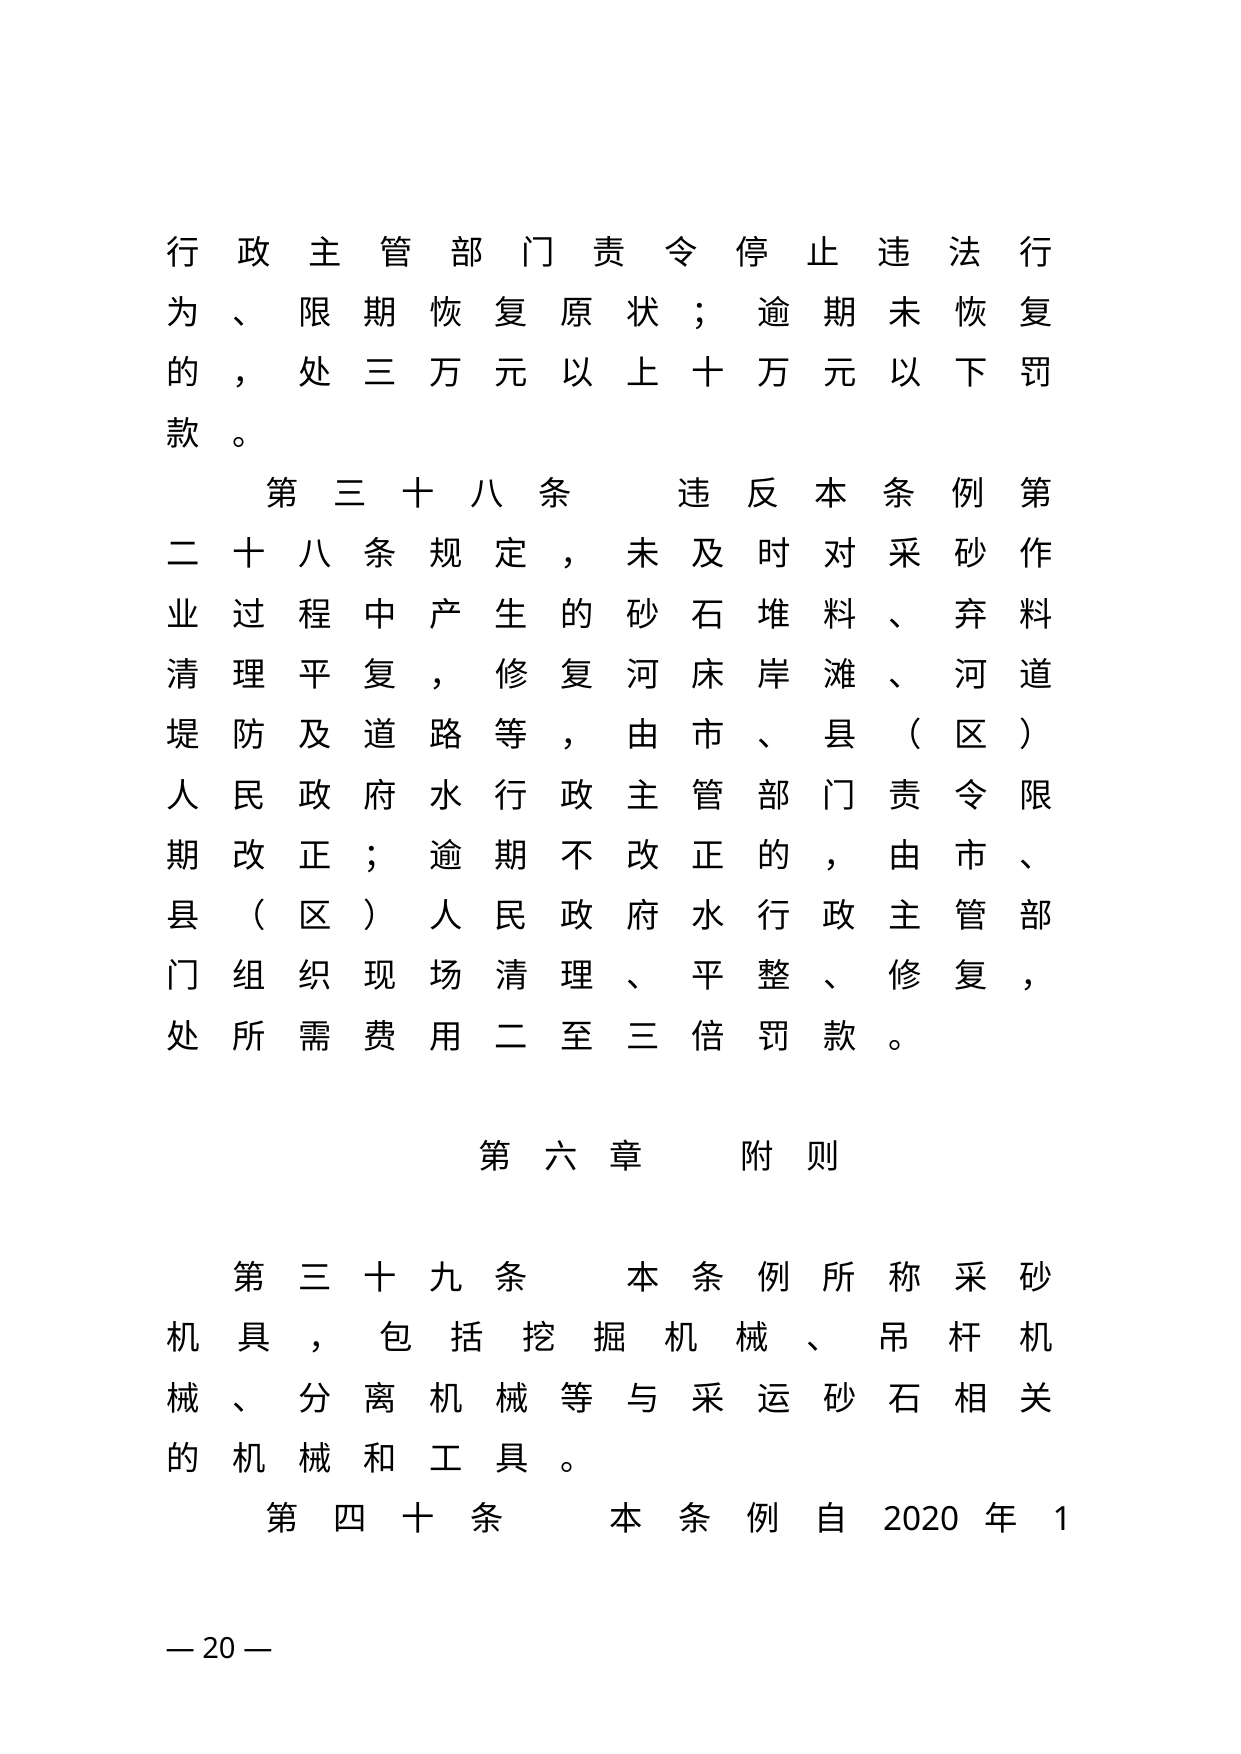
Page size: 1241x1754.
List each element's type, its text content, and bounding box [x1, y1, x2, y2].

text 第六章 附则 [167, 1124, 1085, 1184]
text 第三十八条 违反本条例第二十八条规定，未及时对采砂作业过程中产生的砂石堆料、弃料清理平复，修复河床岸滩、河道堤防及道路等，由市、县（区）人民政府水行政主管部门责令限期改正；逾期不改正的，由市、县（区）人民政府水行政主管部门组织现场清理、平整、修复，处所需费用二至三倍罚款。 [167, 461, 1085, 1064]
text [167, 219, 1085, 461]
text 第三十九条 本条例所称采砂机具，包括挖掘机械、吊杆机械、分离机械等与采运砂石相关的机械和工具。 [167, 1245, 1085, 1486]
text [167, 1486, 1085, 1546]
